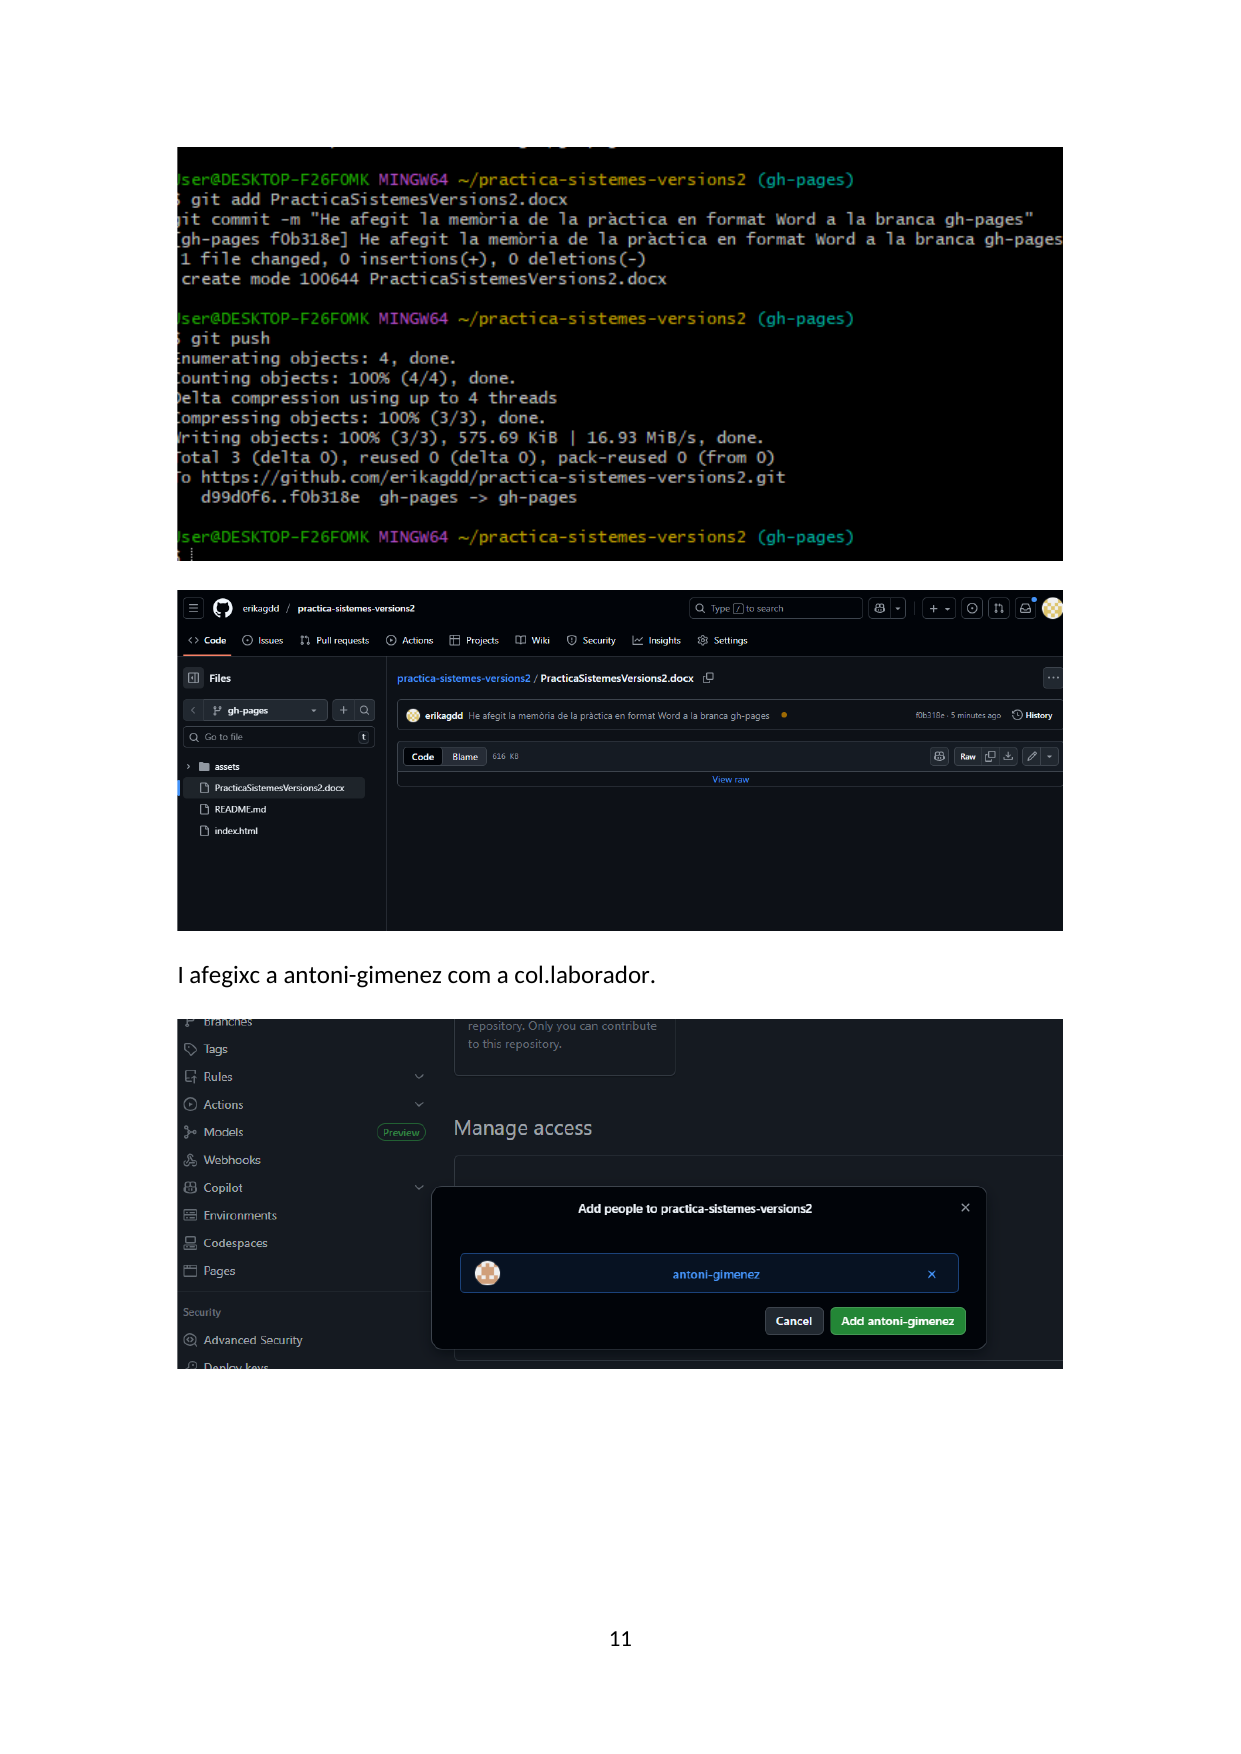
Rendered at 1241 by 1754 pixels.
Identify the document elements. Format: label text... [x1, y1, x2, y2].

picture [177, 1019, 1063, 1369]
picture [177, 590, 1063, 931]
picture [177, 147, 1063, 561]
text I afegixc a antoni-gimenez com a col.laborador. [177, 959, 1063, 990]
